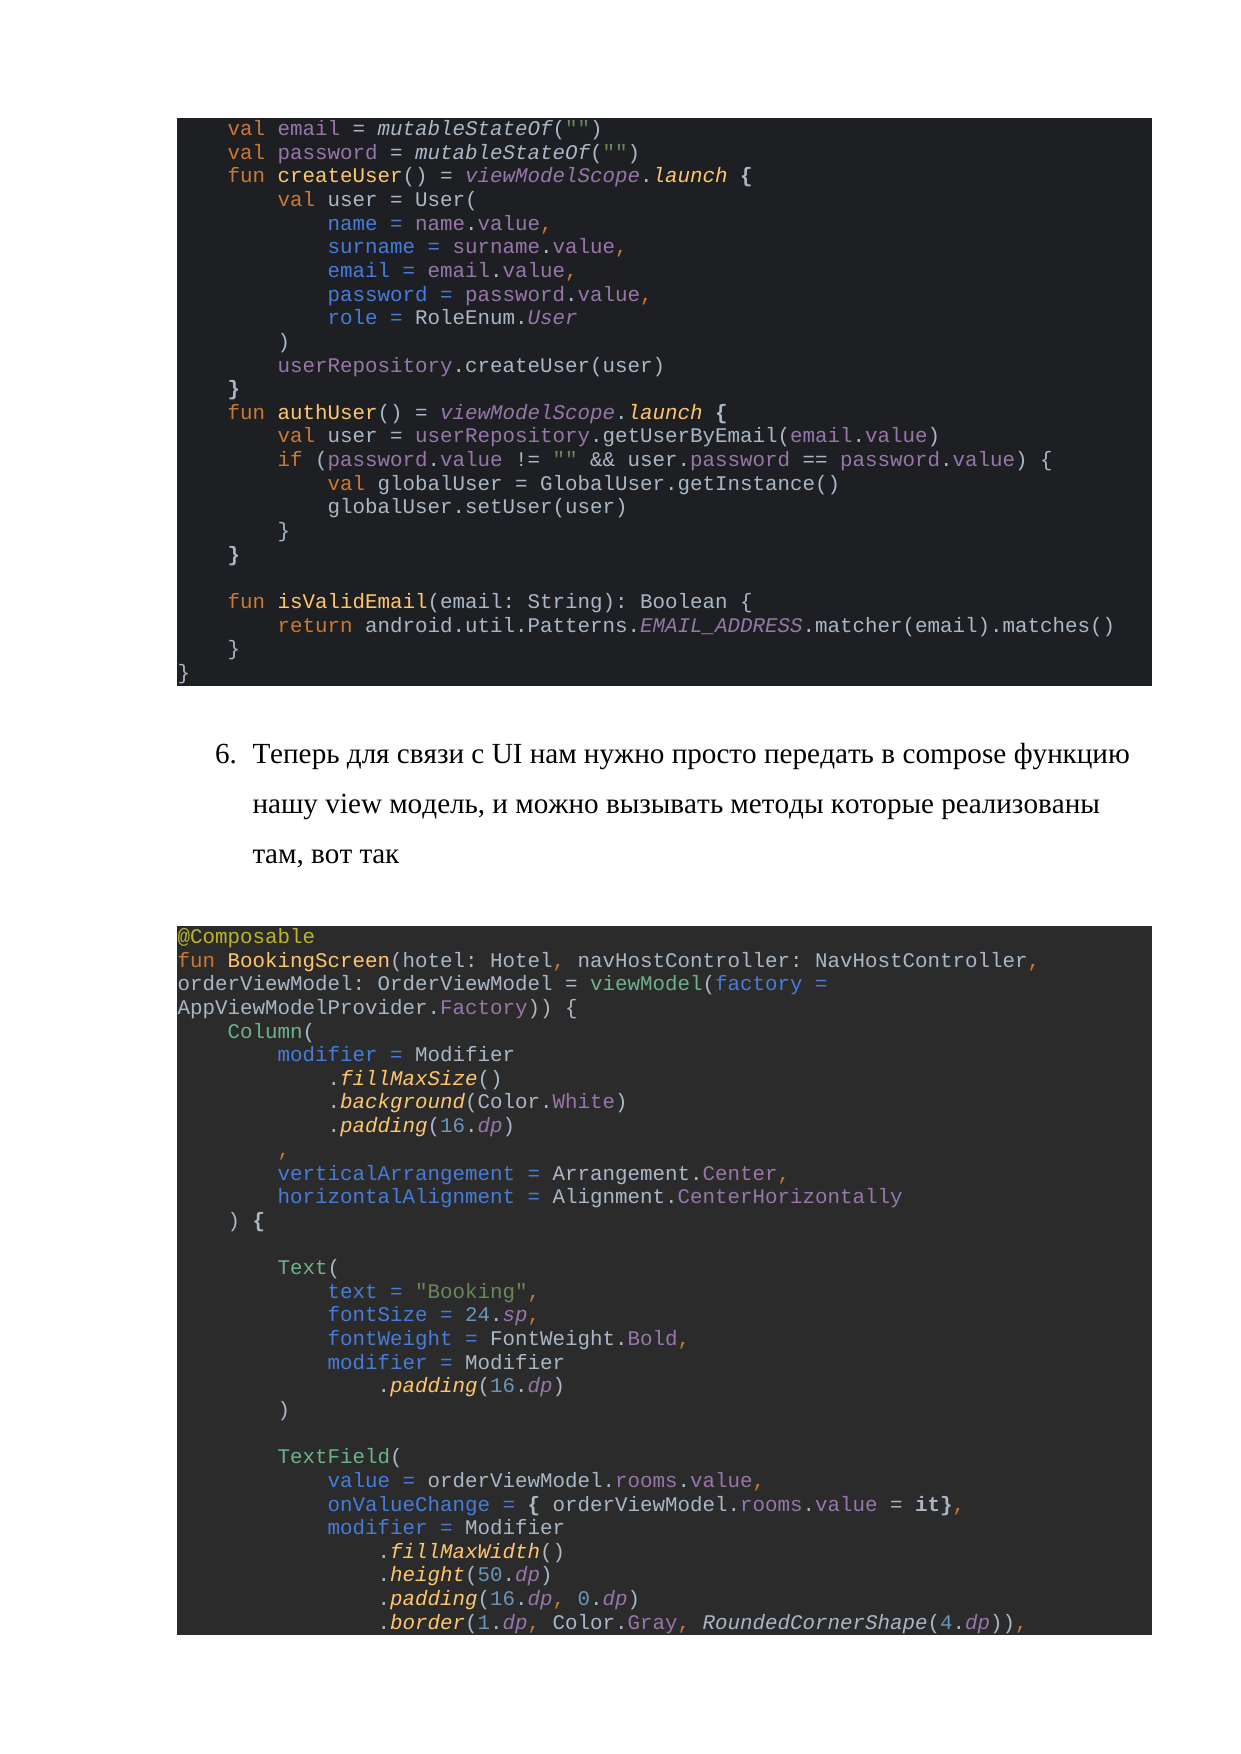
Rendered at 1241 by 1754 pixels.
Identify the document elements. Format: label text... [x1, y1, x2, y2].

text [177, 118, 1152, 686]
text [177, 926, 1152, 1635]
list Теперь для связи с UI нам нужно просто передать в compose функцию нашу view модель, и можно вызывать методы которые реализованы там, вот так [215, 736, 1152, 912]
